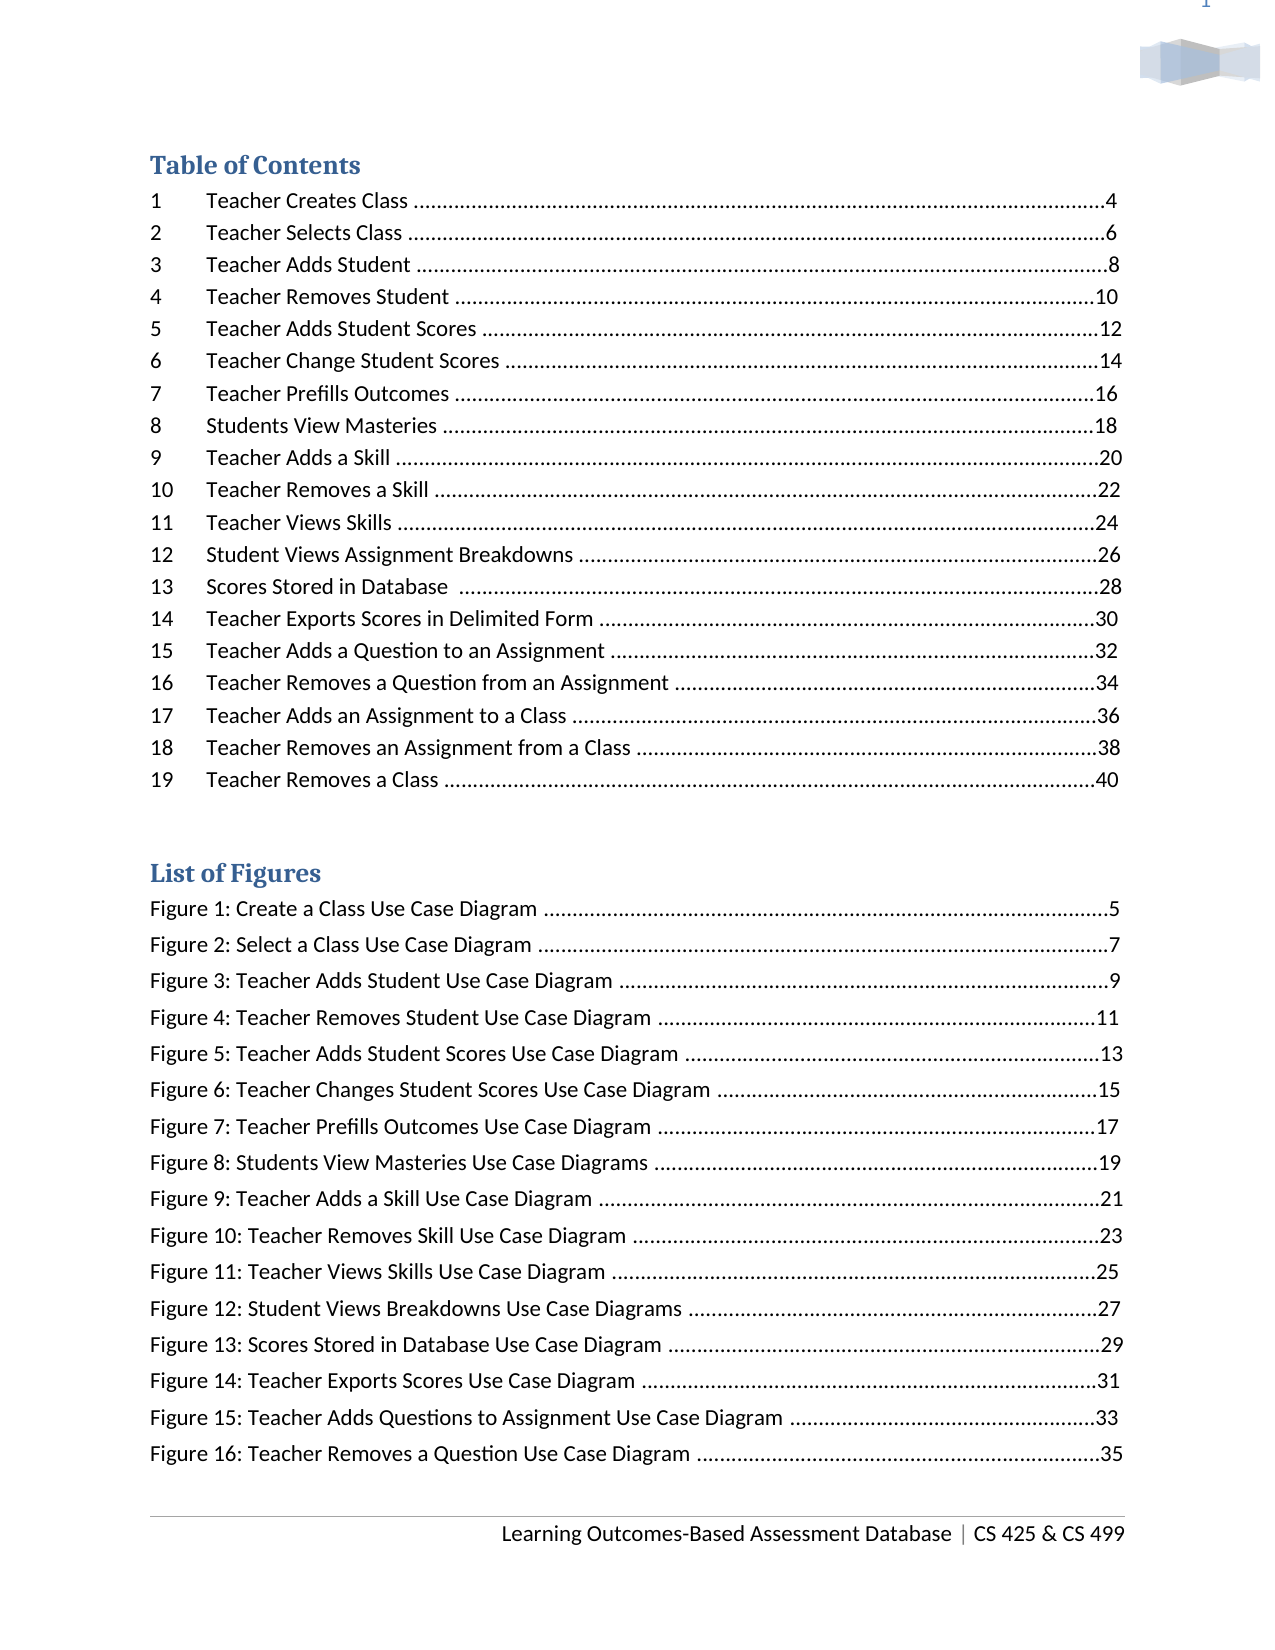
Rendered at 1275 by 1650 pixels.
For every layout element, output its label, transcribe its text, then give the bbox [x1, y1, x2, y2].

list Teacher Adds a Question to an Assignment ....................................................................................32 [150, 636, 1125, 664]
text Figure 14: Teacher Exports Scores Use Case Diagram ...............................................................................31 [150, 1366, 1125, 1394]
text Figure 2: Select a Class Use Case Diagram ...................................................................................................7 [150, 930, 1125, 958]
list Teacher Removes a Class .................................................................................................................40 [150, 765, 1125, 793]
text Figure 15: Teacher Adds Questions to Assignment Use Case Diagram .....................................................33 [150, 1403, 1125, 1431]
subtitle List of Figures [150, 858, 1125, 889]
list Teacher Views Skills .........................................................................................................................24 [150, 508, 1125, 536]
text Figure 12: Student Views Breakdowns Use Case Diagrams .......................................................................27 [150, 1294, 1125, 1322]
list Teacher Selects Class .........................................................................................................................6 [150, 218, 1125, 246]
text Figure 10: Teacher Removes Skill Use Case Diagram .................................................................................23 [150, 1221, 1125, 1249]
list Teacher Removes Student ...............................................................................................................10 [150, 282, 1125, 310]
text Figure 7: Teacher Prefills Outcomes Use Case Diagram ............................................................................17 [150, 1112, 1125, 1140]
text Figure 4: Teacher Removes Student Use Case Diagram ............................................................................11 [150, 1003, 1125, 1031]
text Figure 1: Create a Class Use Case Diagram ..................................................................................................5 [150, 894, 1125, 922]
list Teacher Change Student Scores .......................................................................................................14 [150, 347, 1125, 375]
list Teacher Adds an Assignment to a Class ...........................................................................................36 [150, 701, 1125, 729]
list Students View Masteries .................................................................................................................18 [150, 411, 1125, 439]
list Teacher Removes a Question from an Assignment .........................................................................34 [150, 668, 1125, 697]
text Figure 3: Teacher Adds Student Use Case Diagram .....................................................................................9 [150, 966, 1125, 994]
list Teacher Adds Student ........................................................................................................................8 [150, 250, 1125, 278]
list Teacher Adds a Skill ..........................................................................................................................20 [150, 443, 1125, 471]
list Teacher Removes an Assignment from a Class ................................................................................38 [150, 733, 1125, 761]
list Teacher Prefills Outcomes ...............................................................................................................16 [150, 379, 1125, 407]
list Teacher Removes a Skill ...................................................................................................................22 [150, 475, 1125, 503]
text Figure 5: Teacher Adds Student Scores Use Case Diagram ........................................................................13 [150, 1039, 1125, 1067]
subtitle Table of Contents [150, 150, 1125, 181]
list Teacher Exports Scores in Delimited Form ......................................................................................30 [150, 604, 1125, 632]
list Scores Stored in Database ...............................................................................................................28 [150, 572, 1125, 600]
text Figure 8: Students View Masteries Use Case Diagrams .............................................................................19 [150, 1148, 1125, 1176]
text Figure 13: Scores Stored in Database Use Case Diagram ...........................................................................29 [150, 1330, 1125, 1358]
list Teacher Creates Class ........................................................................................................................4 [150, 186, 1125, 214]
text Figure 6: Teacher Changes Student Scores Use Case Diagram ..................................................................15 [150, 1076, 1125, 1103]
text Figure 11: Teacher Views Skills Use Case Diagram ....................................................................................25 [150, 1257, 1125, 1285]
list Teacher Adds Student Scores ...........................................................................................................12 [150, 314, 1125, 342]
text Figure 16: Teacher Removes a Question Use Case Diagram ......................................................................35 [150, 1439, 1125, 1467]
text Figure 9: Teacher Adds a Skill Use Case Diagram .......................................................................................21 [150, 1184, 1125, 1213]
list Student Views Assignment Breakdowns ..........................................................................................26 [150, 540, 1125, 568]
